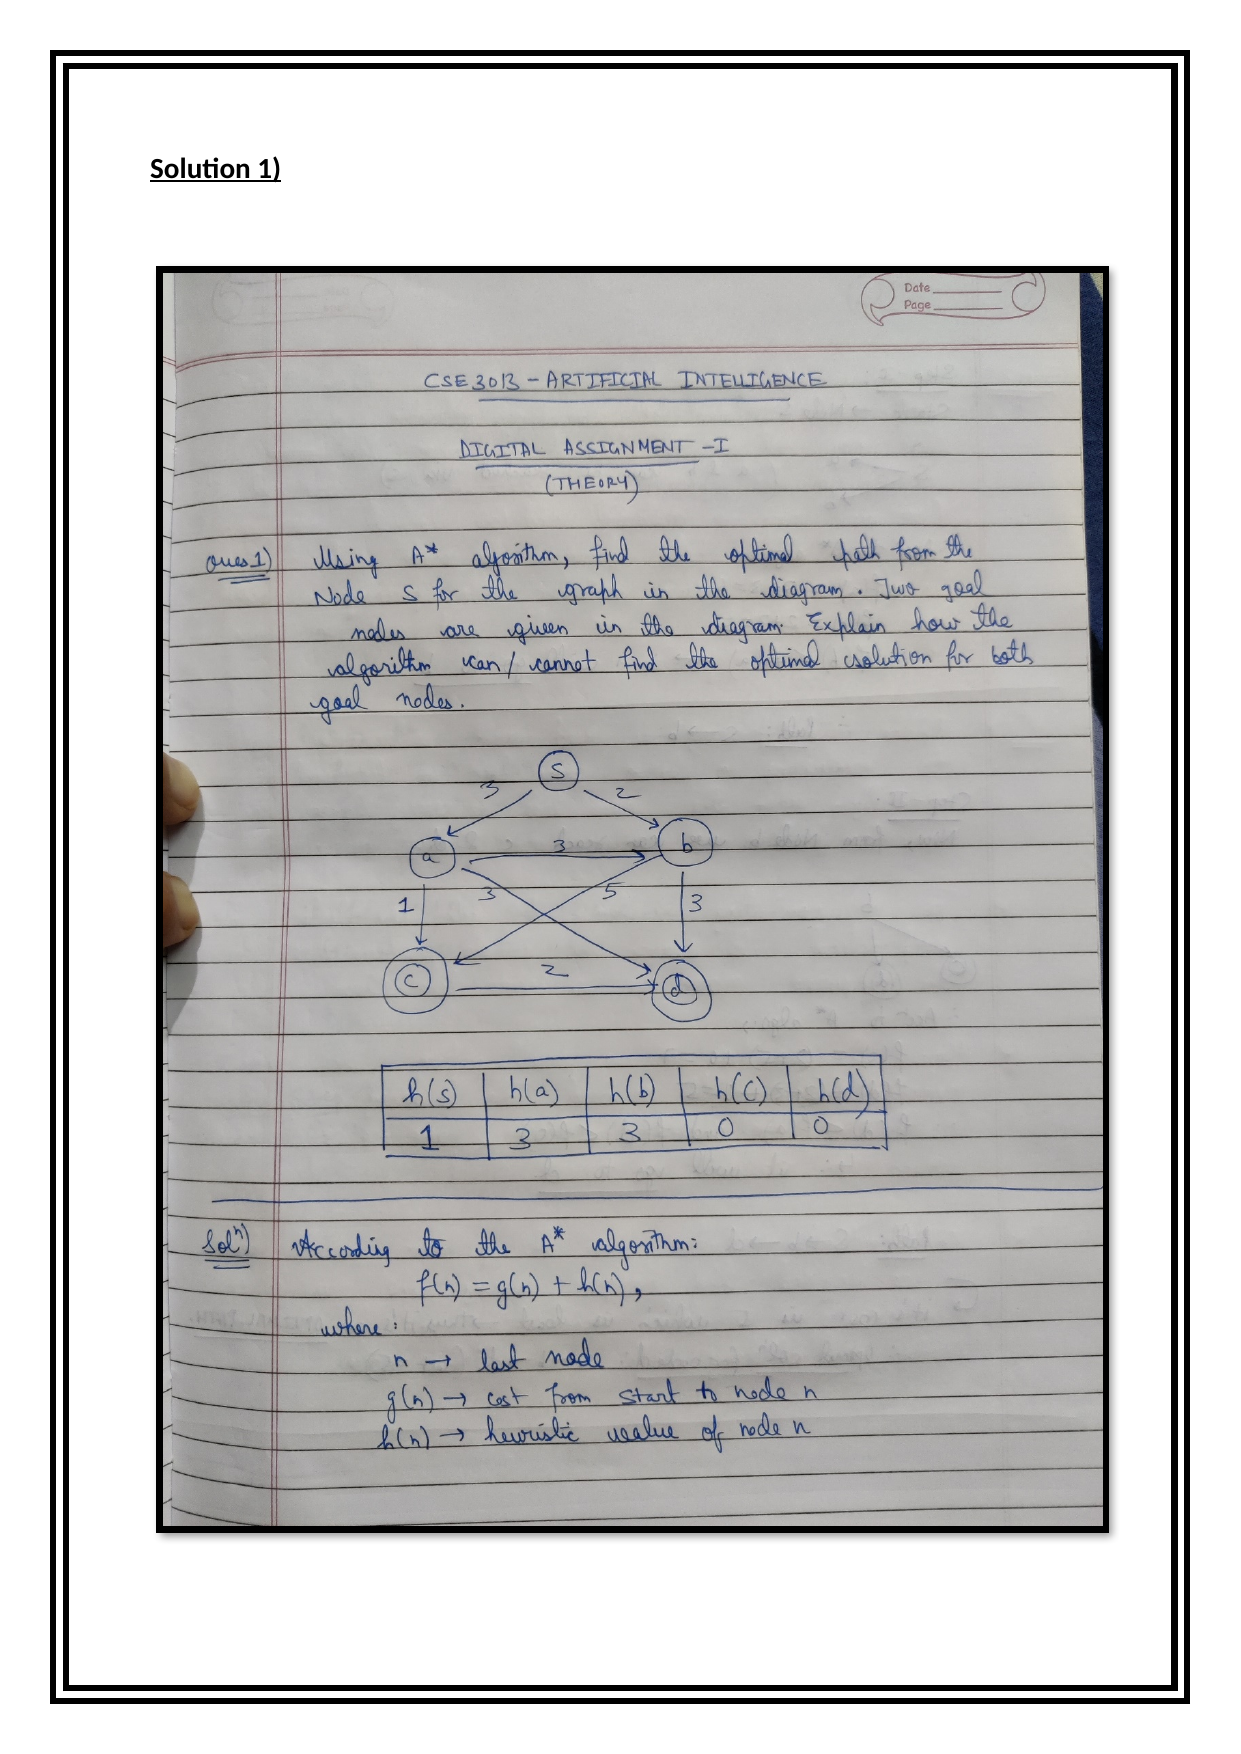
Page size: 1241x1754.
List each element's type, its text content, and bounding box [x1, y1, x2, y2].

text Solution 1) [150, 150, 1090, 186]
picture [163, 273, 1103, 1526]
